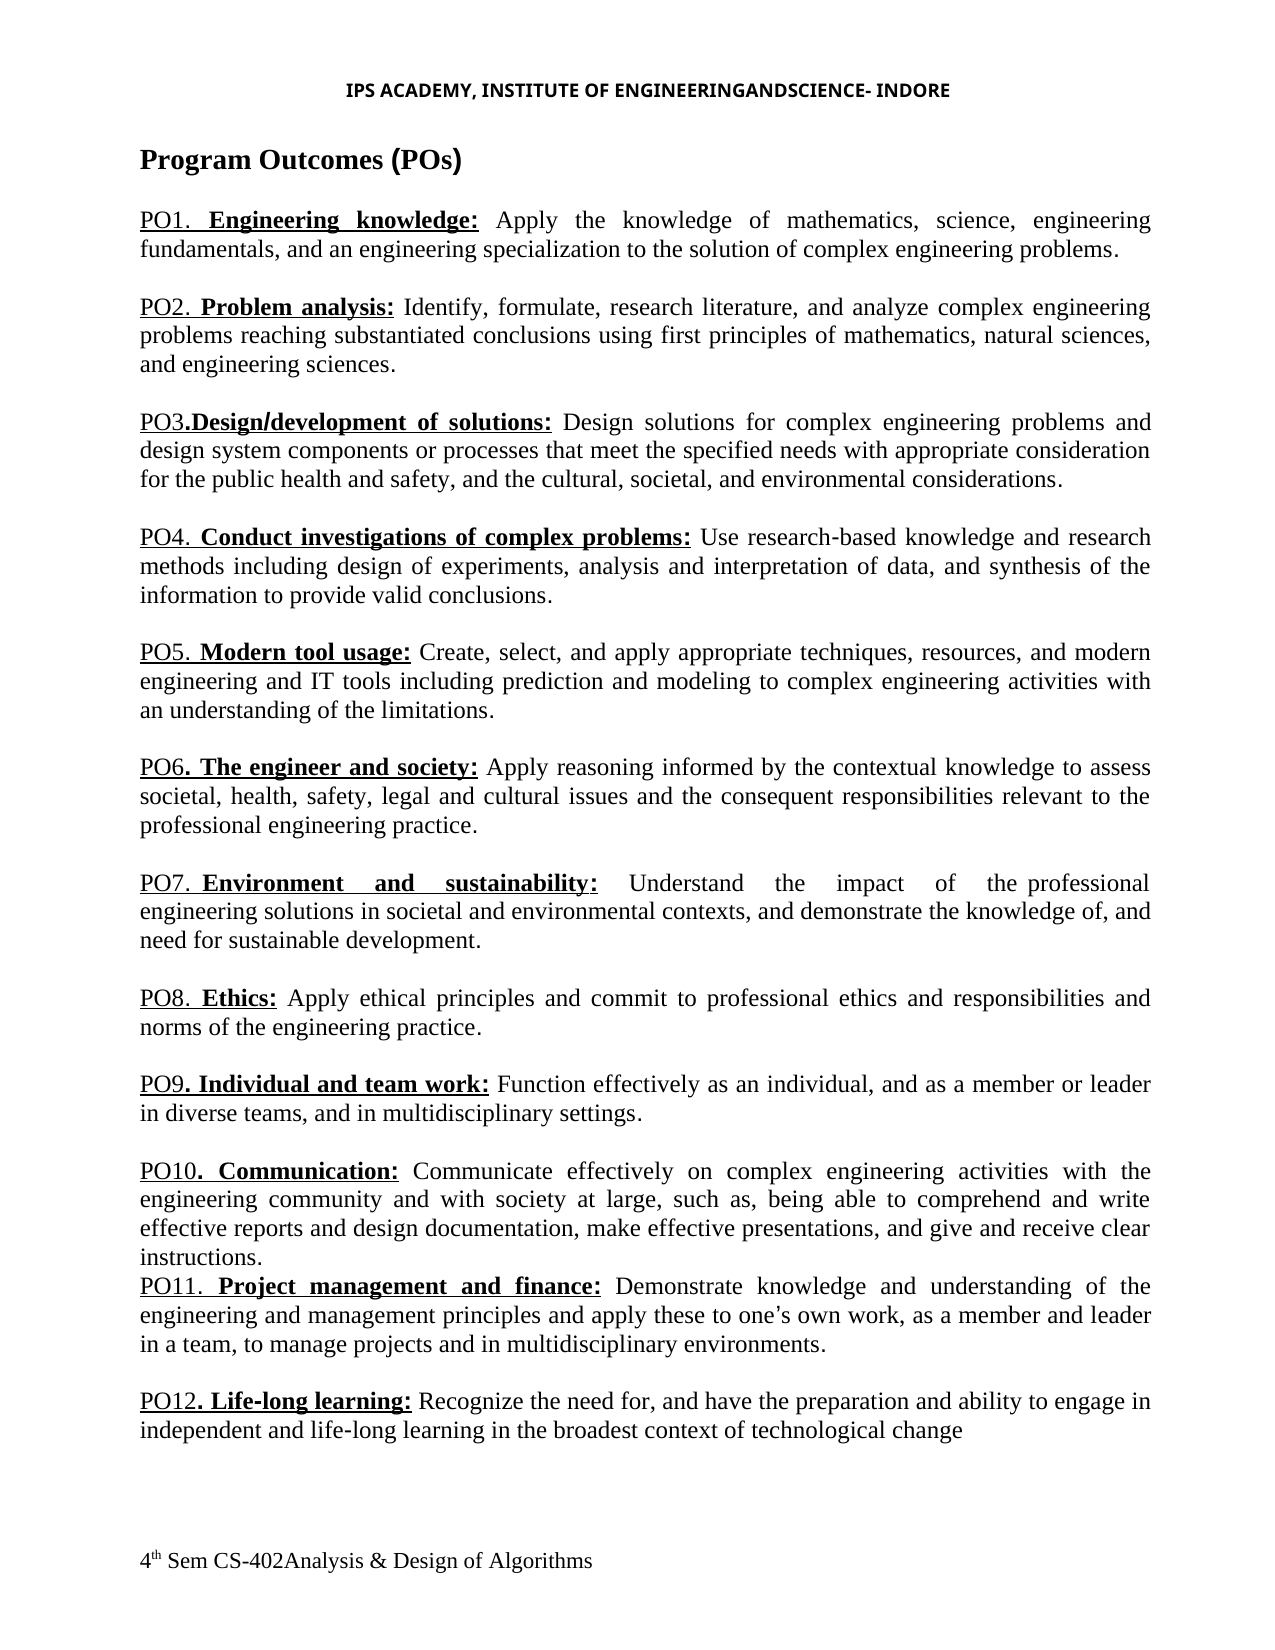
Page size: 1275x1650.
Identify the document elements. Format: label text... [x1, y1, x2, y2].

text PO7. Environment and sustainability: Understand the impact of the professional engineering solutions in societal and environmental contexts, and demonstrate the knowledge of, and need for sustainable development. [139, 868, 1152, 954]
text PO10. Communication: Communicate effectively on complex engineering activities with the engineering community and with society at large, such as, being able to comprehend and write effective reports and design documentation, make effective presentations, and give and receive clear instructions. [139, 1156, 1152, 1271]
text PO8. Ethics: Apply ethical principles and commit to professional ethics and responsibilities and norms of the engineering practice. [139, 983, 1152, 1041]
text Program Outcomes (POs) [139, 142, 1152, 176]
text PO1. Engineering knowledge: Apply the knowledge of mathematics, science, engineering fundamentals, and an engineering specialization to the solution of complex engineering problems. [139, 205, 1152, 263]
text PO4. Conduct investigations of complex problems: Use research-based knowledge and research methods including design of experiments, analysis and interpretation of data, and synthesis of the information to provide valid conclusions. [139, 522, 1152, 608]
text PO3.Design/development of solutions: Design solutions for complex engineering problems and design system components or processes that meet the specified needs with appropriate consideration for the public health and safety, and the cultural, societal, and environmental considerations. [139, 407, 1152, 493]
text PO6. The engineer and society: Apply reasoning informed by the contextual knowledge to assess societal, health, safety, legal and cultural issues and the consequent responsibilities relevant to the professional engineering practice. [139, 752, 1152, 839]
text PO2. Problem analysis: Identify, formulate, research literature, and analyze complex engineering problems reaching substantiated conclusions using first principles of mathematics, natural sciences, and engineering sciences. [139, 292, 1152, 378]
text PO9. Individual and team work: Function effectively as an individual, and as a member or leader in diverse teams, and in multidisciplinary settings. [139, 1069, 1152, 1127]
text PO11. Project management and finance: Demonstrate knowledge and understanding of the engineering and management principles and apply these to one’s own work, as a member and leader in a team, to manage projects and in multidisciplinary environments. [139, 1271, 1152, 1357]
text PO12. Life-long learning: Recognize the need for, and have the preparation and ability to engage in independent and life-long learning in the broadest context of technological change [139, 1386, 1152, 1444]
text PO5. Modern tool usage: Create, select, and apply appropriate techniques, resources, and modern engineering and IT tools including prediction and modeling to complex engineering activities with an understanding of the limitations. [139, 637, 1152, 724]
